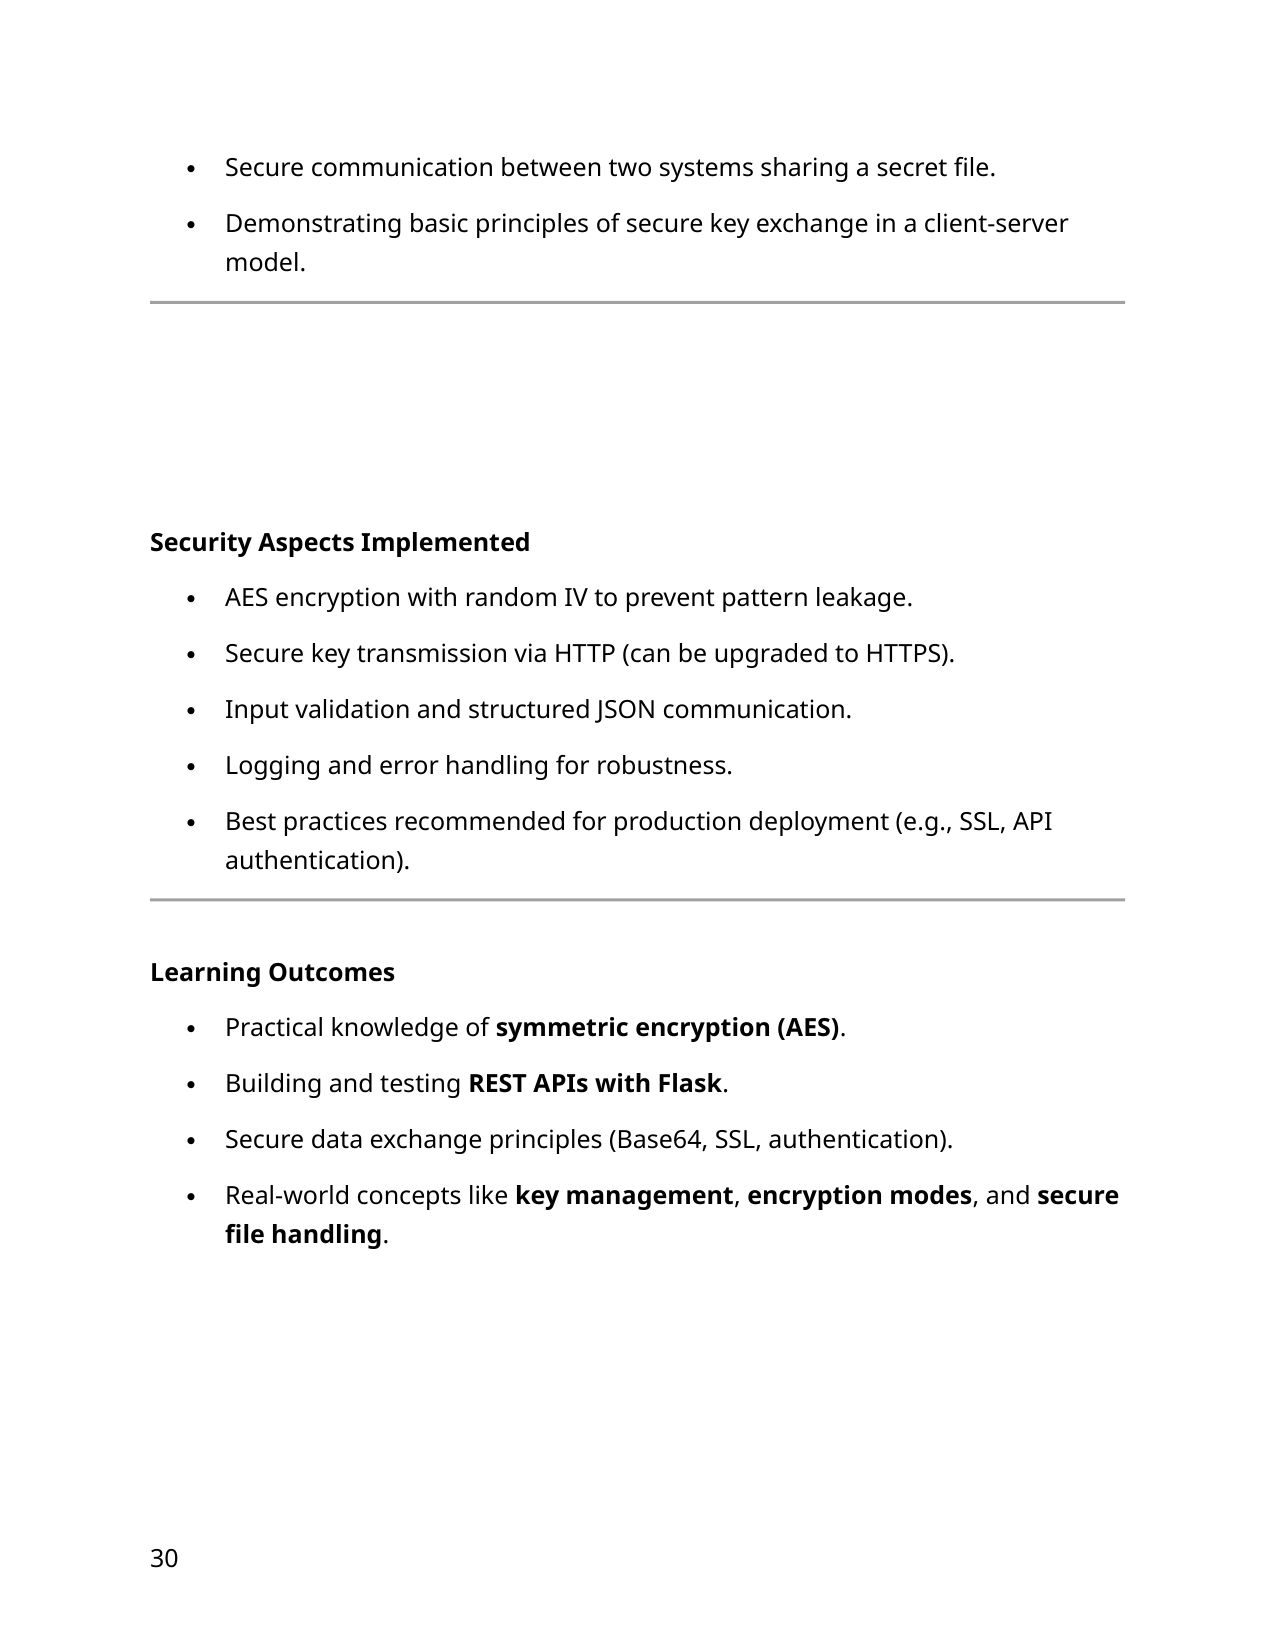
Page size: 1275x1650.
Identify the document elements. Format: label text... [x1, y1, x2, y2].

list Logging and error handling for robustness. [187, 747, 1125, 782]
list Secure data exchange principles (Base64, SSL, authentication). [187, 1122, 1125, 1156]
list Best practices recommended for production deployment (e.g., SSL, API authentication). [187, 803, 1125, 877]
list AES encryption with random IV to prevent pattern leakage. [187, 580, 1125, 614]
text Learning Outcomes [150, 954, 1125, 988]
list Real-world concepts like key management, encryption modes, and secure file handling. [187, 1177, 1125, 1251]
list Practical knowledge of symmetric encryption (AES). [187, 1010, 1125, 1044]
text Security Aspects Implemented [150, 524, 1125, 558]
list Input validation and structured JSON communication. [187, 692, 1125, 726]
list Demonstrating basic principles of secure key exchange in a client-server model. [187, 206, 1125, 279]
list Secure communication between two systems sharing a secret file. [187, 150, 1125, 184]
list Secure key transmission via HTTP (can be upgraded to HTTPS). [187, 636, 1125, 670]
list Building and testing REST APIs with Flask. [187, 1066, 1125, 1100]
